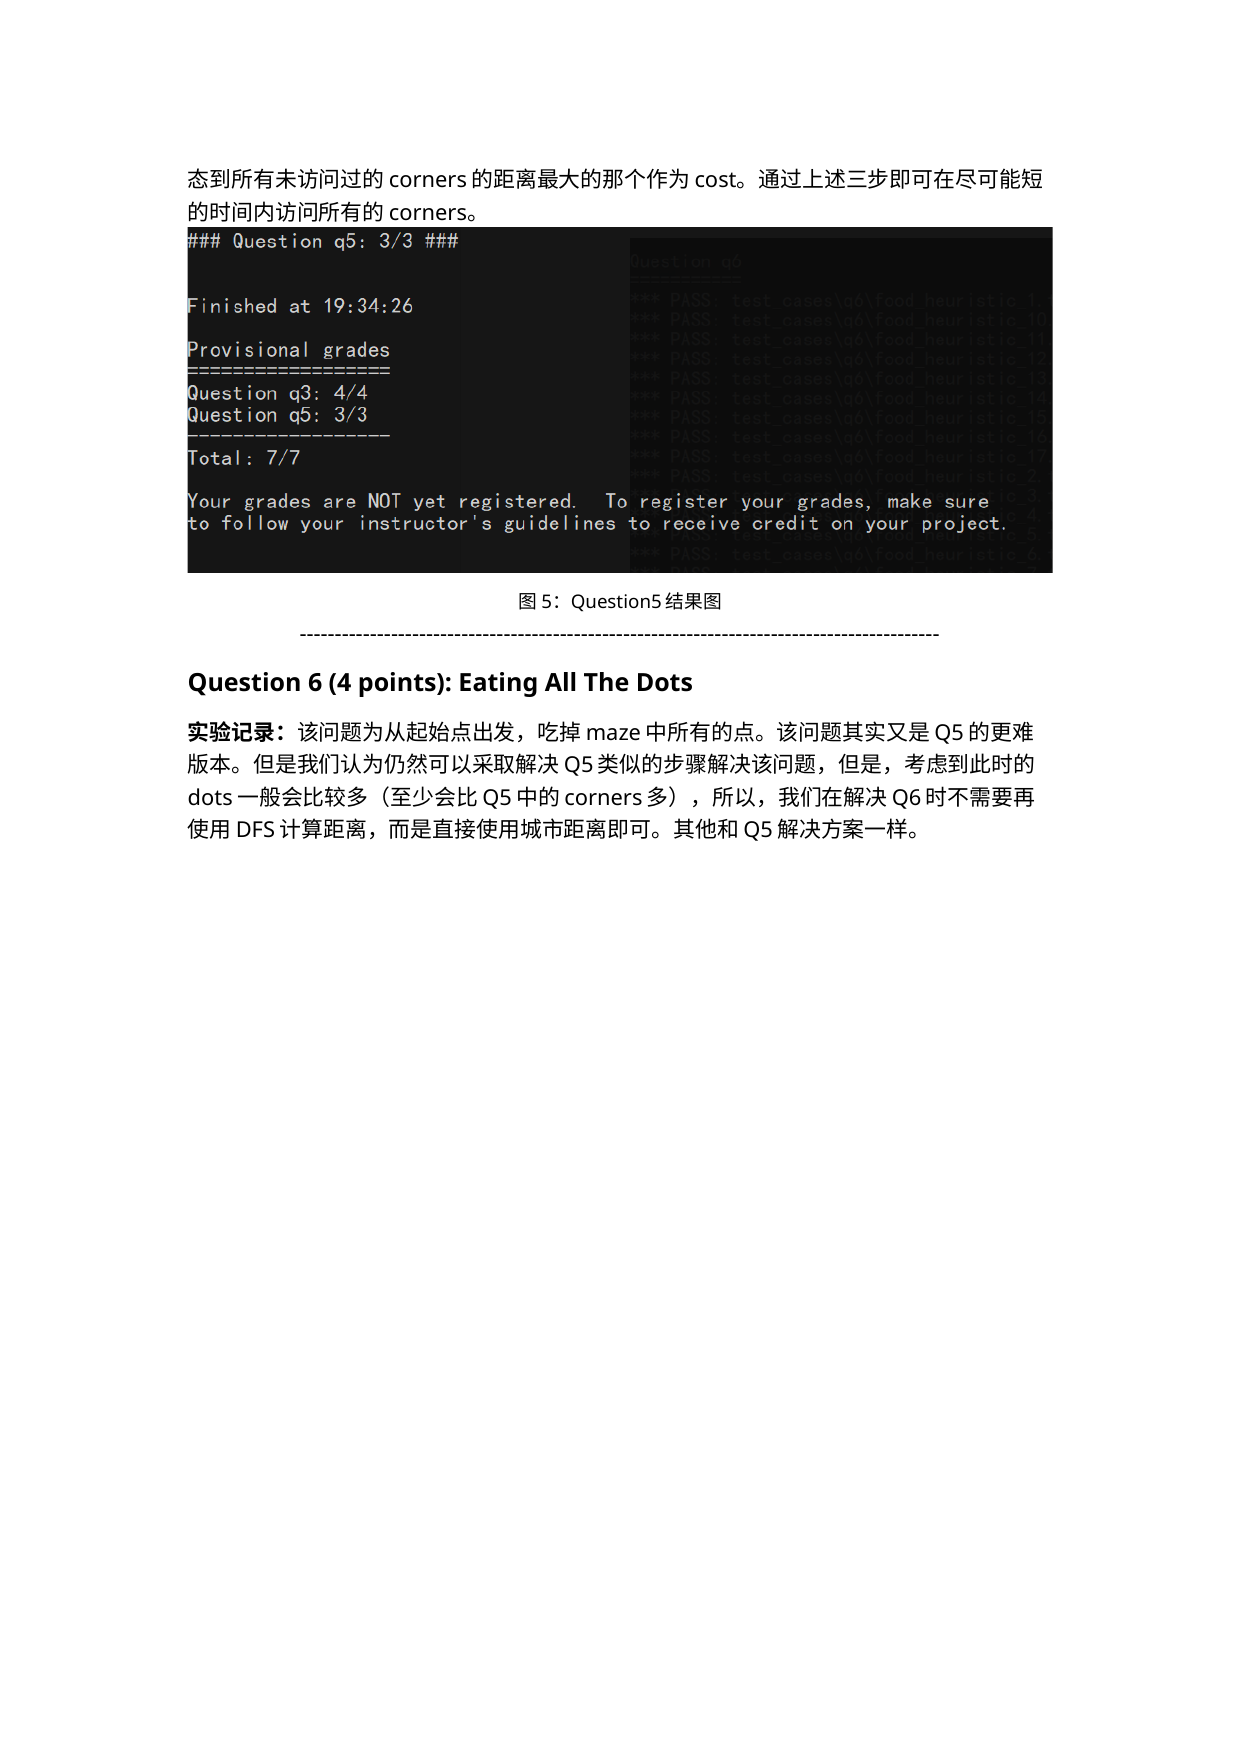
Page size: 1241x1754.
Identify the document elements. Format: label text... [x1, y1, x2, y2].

text Question 6 (4 points): Eating All The Dots [187, 649, 1053, 714]
picture [187, 227, 1053, 573]
text 图5：Question5结果图 [187, 584, 1053, 617]
text ------------------------------------------------------------------------------------------- [187, 617, 1053, 649]
text 实验记录：该问题为从起始点出发，吃掉maze中所有的点。该问题其实又是Q5的更难版本。但是我们认为仍然可以采取解决Q5类似的步骤解决该问题，但是，考虑到此时的dots一般会比较多（至少会比Q5中的corners多），所以，我们在解决Q6时不需要再使用DFS计算距离，而是直接使用城市距离即可。其他和Q5解决方案一样。 [187, 714, 1053, 844]
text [187, 162, 1053, 227]
